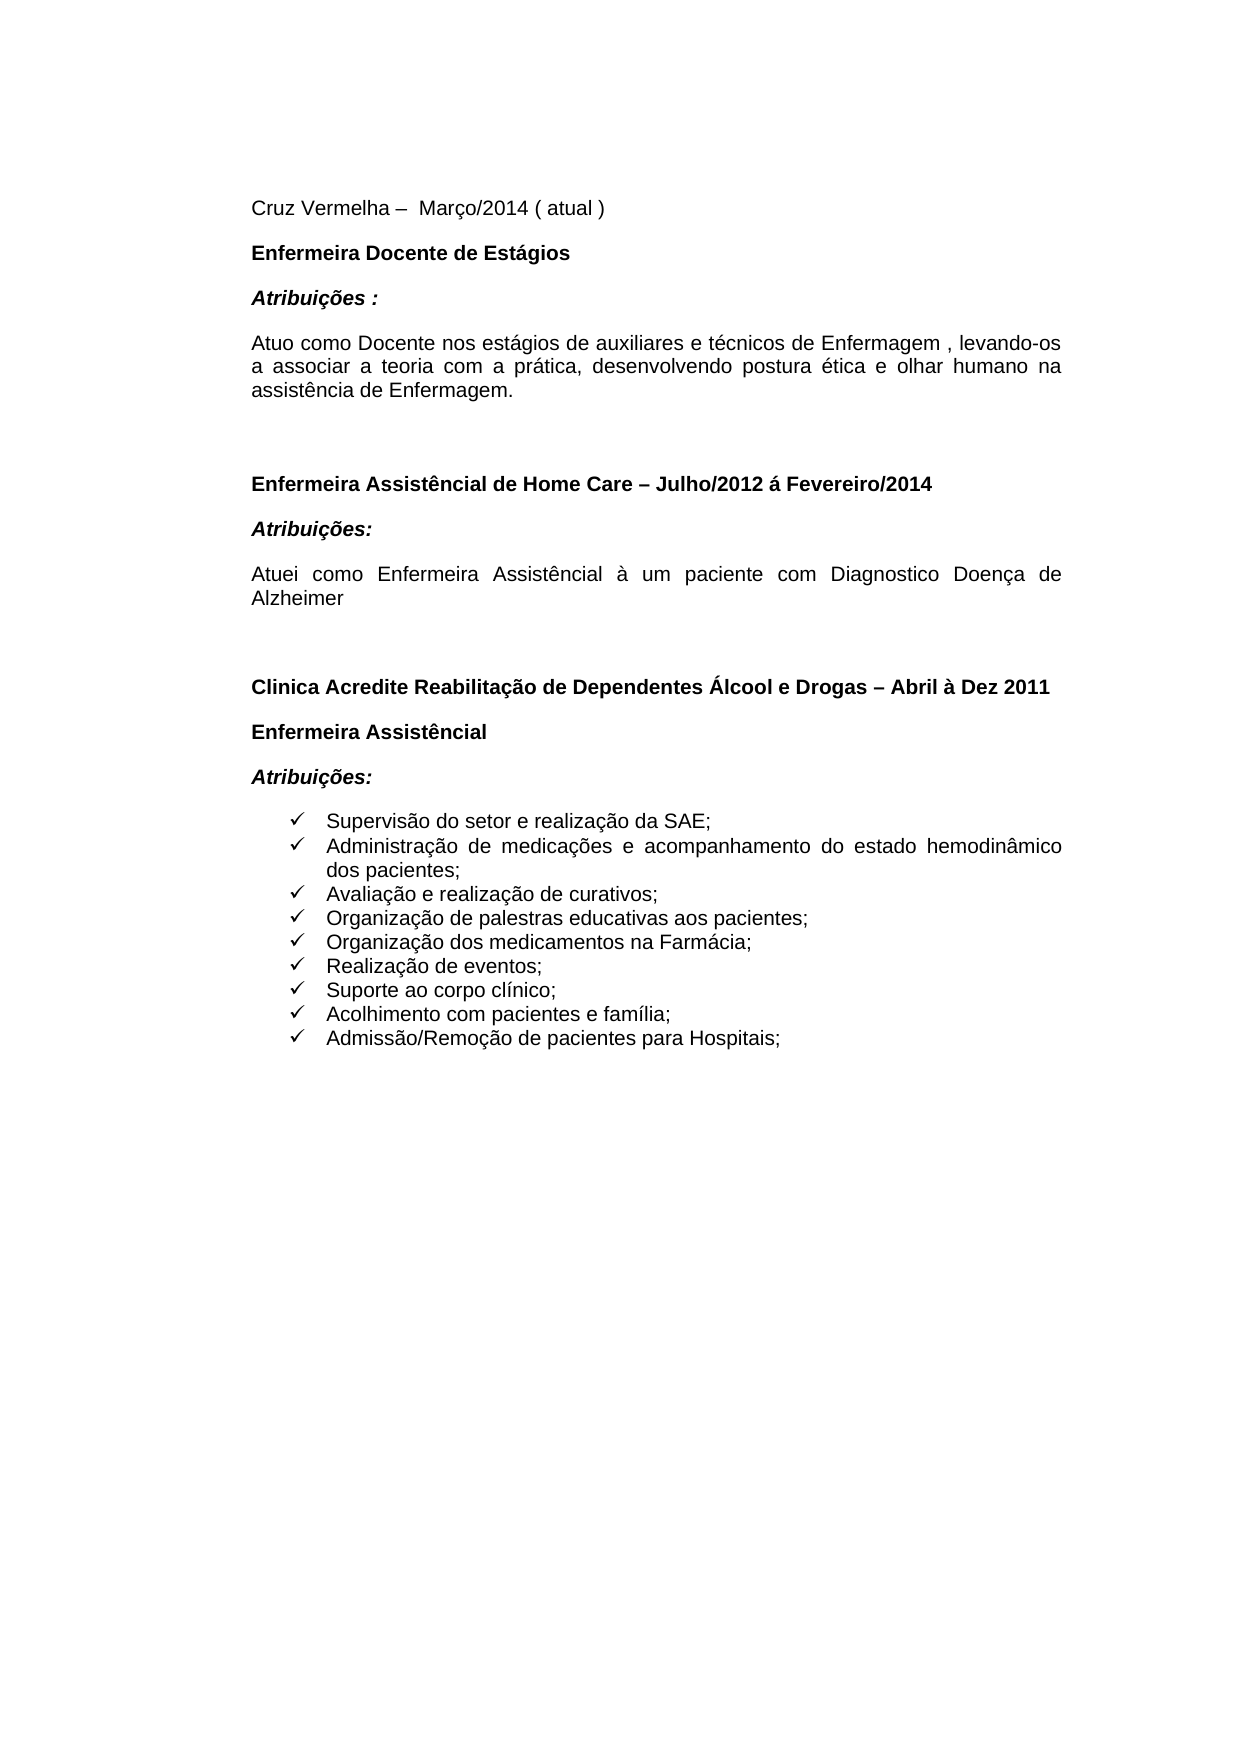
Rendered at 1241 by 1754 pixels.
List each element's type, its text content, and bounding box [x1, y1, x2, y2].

list Acolhimento com pacientes e família; [288, 1002, 1063, 1026]
list Realização de eventos; [288, 954, 1063, 978]
text Atuo como Docente nos estágios de auxiliares e técnicos de Enfermagem , levando-os a associar a teoria com a prática, desenvolvendo postura ética e olhar humano na assistência de Enfermagem. [251, 330, 1063, 402]
text Enfermeira Assistêncial de Home Care – Julho/2012 á Fevereiro/2014 [251, 472, 1063, 496]
text Atribuições: [251, 764, 1063, 788]
list Organização dos medicamentos na Farmácia; [288, 929, 1063, 954]
text Atuei como Enfermeira Assistêncial à um paciente com Diagnostico Doença de Alzheimer [251, 561, 1063, 609]
list Avaliação e realização de curativos; [288, 881, 1063, 906]
text Atribuições : [251, 286, 1063, 309]
list Admissão/Remoção de pacientes para Hospitais; [288, 1026, 1063, 1050]
list Administração de medicações e acompanhamento do estado hemodinâmico dos pacientes; [288, 833, 1063, 881]
text Cruz Vermelha – Março/2014 ( atual ) [251, 196, 1063, 220]
text Enfermeira Assistêncial [177, 720, 1063, 744]
text Enfermeira Docente de Estágios [251, 241, 1063, 265]
text Atribuições: [251, 517, 1063, 541]
list Organização de palestras educativas aos pacientes; [288, 906, 1063, 929]
list Supervisão do setor e realização da SAE; [288, 809, 1063, 833]
text Clinica Acredite Reabilitação de Dependentes Álcool e Drogas – Abril à Dez 2011 [251, 675, 1063, 699]
list Suporte ao corpo clínico; [288, 978, 1063, 1002]
